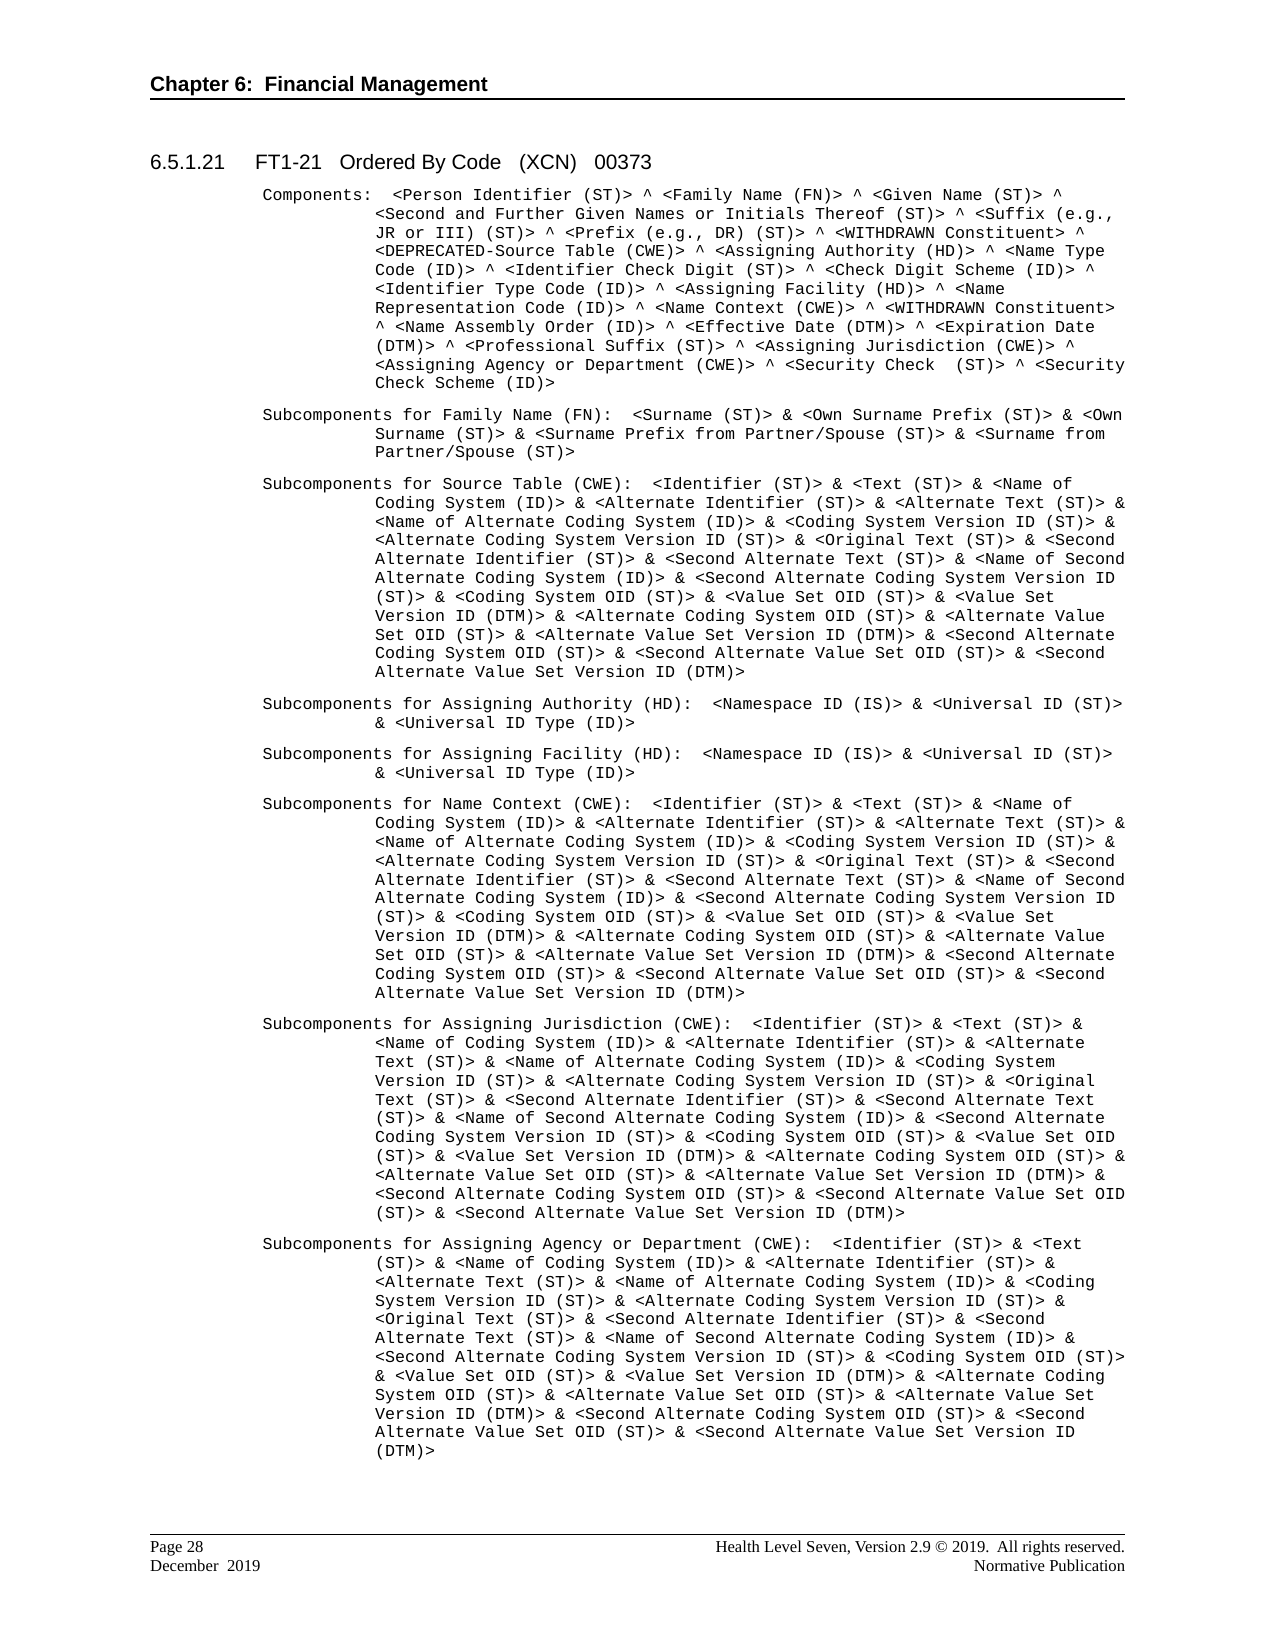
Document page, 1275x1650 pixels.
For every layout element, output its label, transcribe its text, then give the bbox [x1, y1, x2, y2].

text Components: <Person Identifier (ST)> ^ <Family Name (FN)> ^ <Given Name (ST)> ^ <Second and Further Given Names or Initials Thereof (ST)> ^ <Suffix (e.g., JR or III) (ST)> ^ <Prefix (e.g., DR) (ST)> ^ <WITHDRAWN Constituent> ^ <DEPRECATED-Source Table (CWE)> ^ <Assigning Authority (HD)> ^ <Name Type Code (ID)> ^ <Identifier Check Digit (ST)> ^ <Check Digit Scheme (ID)> ^ <Identifier Type Code (ID)> ^ <Assigning Facility (HD)> ^ <Name Representation Code (ID)> ^ <Name Context (CWE)> ^ <WITHDRAWN Constituent> ^ <Name Assembly Order (ID)> ^ <Effective Date (DTM)> ^ <Expiration Date (DTM)> ^ <Professional Suffix (ST)> ^ <Assigning Jurisdiction (CWE)> ^ <Assigning Agency or Department (CWE)> ^ <Security Check (ST)> ^ <Security Check Scheme (ID)> [262, 186, 1125, 394]
text Subcomponents for Assigning Jurisdiction (CWE): <Identifier (ST)> & <Text (ST)> & <Name of Coding System (ID)> & <Alternate Identifier (ST)> & <Alternate Text (ST)> & <Name of Alternate Coding System (ID)> & <Coding System Version ID (ST)> & <Alternate Coding System Version ID (ST)> & <Original Text (ST)> & <Second Alternate Identifier (ST)> & <Second Alternate Text (ST)> & <Name of Second Alternate Coding System (ID)> & <Second Alternate Coding System Version ID (ST)> & <Coding System OID (ST)> & <Value Set OID (ST)> & <Value Set Version ID (DTM)> & <Alternate Coding System OID (ST)> & <Alternate Value Set OID (ST)> & <Alternate Value Set Version ID (DTM)> & <Second Alternate Coding System OID (ST)> & <Second Alternate Value Set OID (ST)> & <Second Alternate Value Set Version ID (DTM)> [262, 1016, 1125, 1223]
subtitle FT1-21 Ordered By Code (XCN) 00373 [150, 150, 1125, 174]
text Subcomponents for Family Name (FN): <Surname (ST)> & <Own Surname Prefix (ST)> & <Own Surname (ST)> & <Surname Prefix from Partner/Spouse (ST)> & <Surname from Partner/Spouse (ST)> [262, 406, 1125, 463]
text Subcomponents for Assigning Facility (HD): <Namespace ID (IS)> & <Universal ID (ST)> & <Universal ID Type (ID)> [262, 746, 1125, 783]
text Subcomponents for Assigning Authority (HD): <Namespace ID (IS)> & <Universal ID (ST)> & <Universal ID Type (ID)> [262, 695, 1125, 733]
text Subcomponents for Assigning Agency or Department (CWE): <Identifier (ST)> & <Text (ST)> & <Name of Coding System (ID)> & <Alternate Identifier (ST)> & <Alternate Text (ST)> & <Name of Alternate Coding System (ID)> & <Coding System Version ID (ST)> & <Alternate Coding System Version ID (ST)> & <Original Text (ST)> & <Second Alternate Identifier (ST)> & <Second Alternate Text (ST)> & <Name of Second Alternate Coding System (ID)> & <Second Alternate Coding System Version ID (ST)> & <Coding System OID (ST)> & <Value Set OID (ST)> & <Value Set Version ID (DTM)> & <Alternate Coding System OID (ST)> & <Alternate Value Set OID (ST)> & <Alternate Value Set Version ID (DTM)> & <Second Alternate Coding System OID (ST)> & <Second Alternate Value Set OID (ST)> & <Second Alternate Value Set Version ID (DTM)> [262, 1236, 1125, 1462]
text Subcomponents for Name Context (CWE): <Identifier (ST)> & <Text (ST)> & <Name of Coding System (ID)> & <Alternate Identifier (ST)> & <Alternate Text (ST)> & <Name of Alternate Coding System (ID)> & <Coding System Version ID (ST)> & <Alternate Coding System Version ID (ST)> & <Original Text (ST)> & <Second Alternate Identifier (ST)> & <Second Alternate Text (ST)> & <Name of Second Alternate Coding System (ID)> & <Second Alternate Coding System Version ID (ST)> & <Coding System OID (ST)> & <Value Set OID (ST)> & <Value Set Version ID (DTM)> & <Alternate Coding System OID (ST)> & <Alternate Value Set OID (ST)> & <Alternate Value Set Version ID (DTM)> & <Second Alternate Coding System OID (ST)> & <Second Alternate Value Set OID (ST)> & <Second Alternate Value Set Version ID (DTM)> [262, 796, 1125, 1003]
